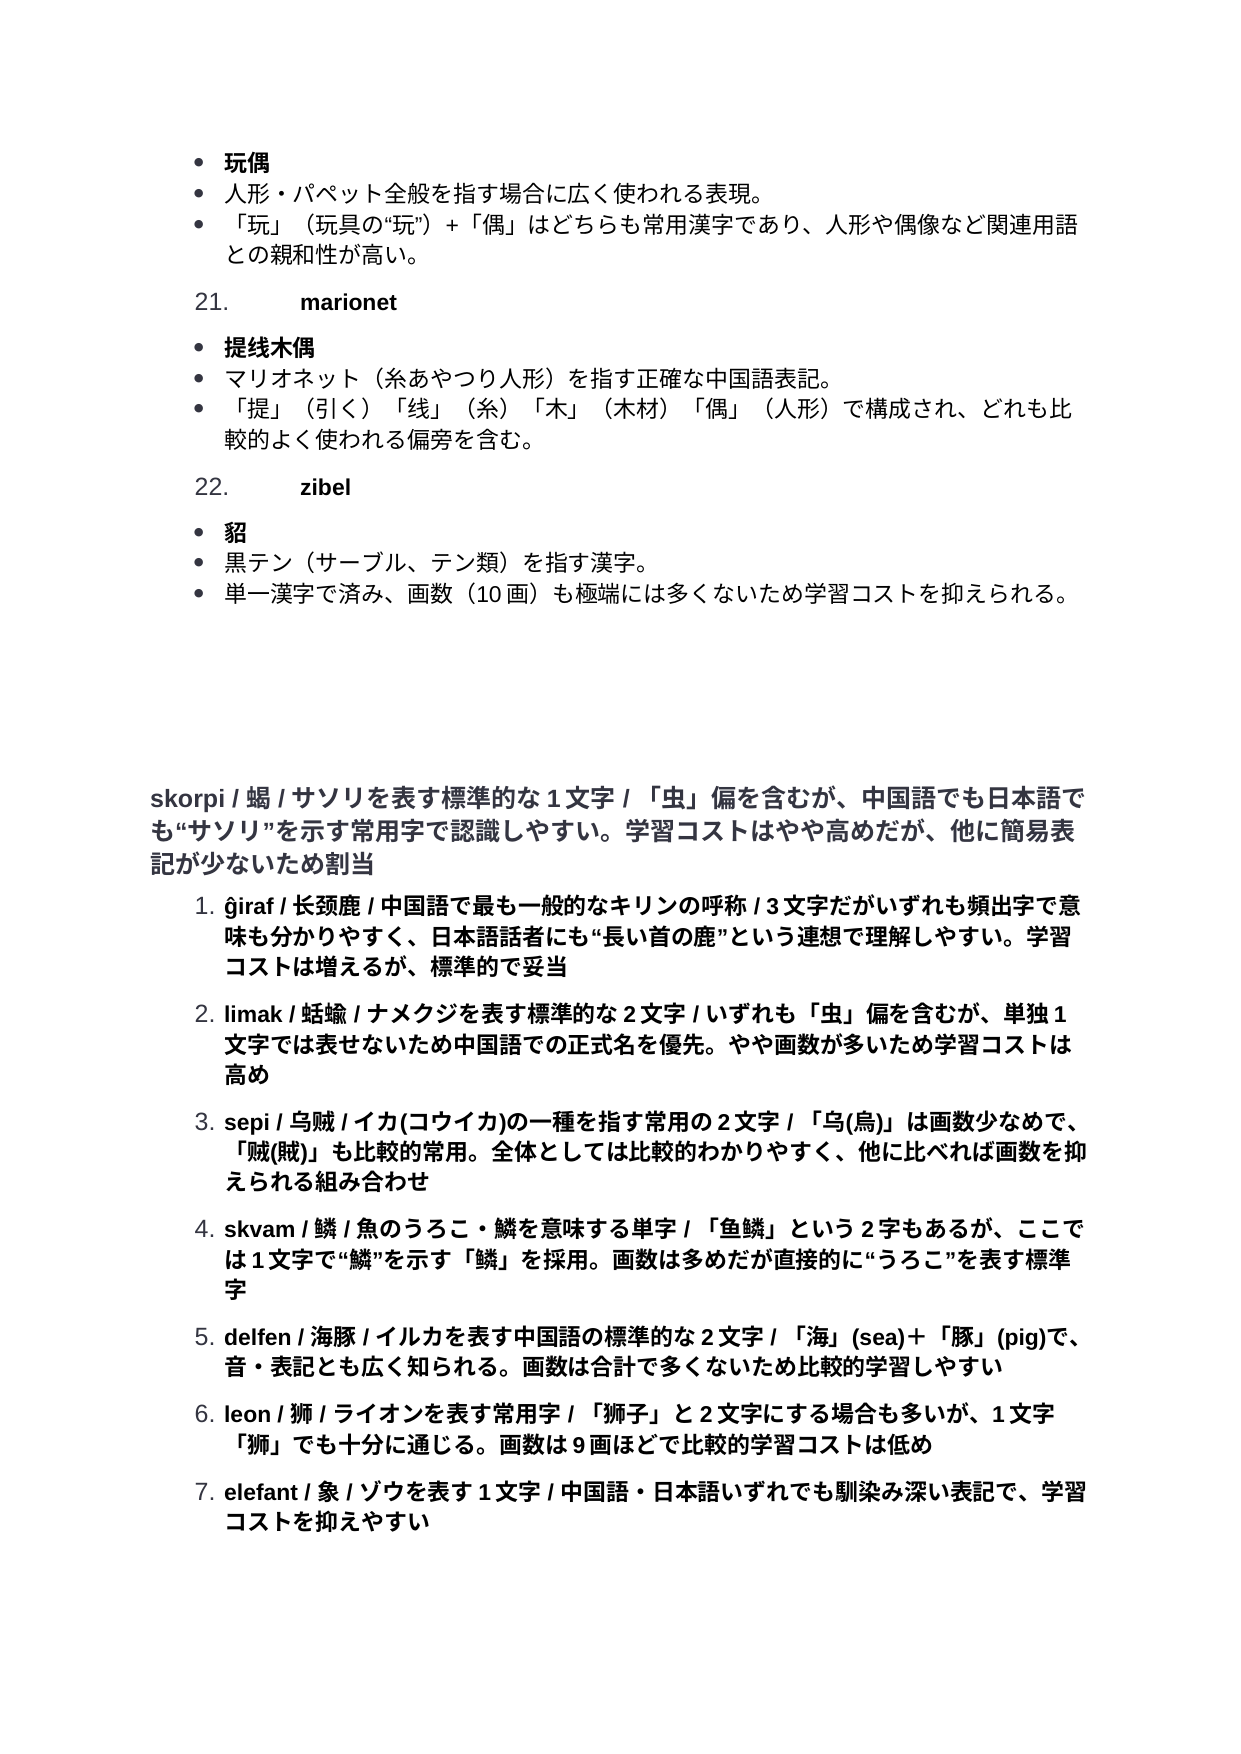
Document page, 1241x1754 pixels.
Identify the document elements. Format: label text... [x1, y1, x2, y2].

list 提线木偶 [194, 335, 1090, 362]
list ĝiraf / 长颈鹿 / 中国語で最も一般的なキリンの呼称 / 3文字だがいずれも頻出字で意味も分かりやすく、日本語話者にも“長い首の鹿”という連想で理解しやすい。学習コストは増えるが、標準的で妥当 [194, 891, 1090, 981]
list 人形・パペット全般を指す場合に広く使われる表現。 [194, 181, 1090, 208]
list 単一漢字で済み、画数（10画）も極端には多くないため学習コストを抑えられる。 [194, 581, 1090, 608]
list 「玩」（玩具の“玩”）+「偶」はどちらも常用漢字であり、人形や偶像など関連用語との親和性が高い。 [194, 212, 1090, 269]
list sepi / 乌贼 / イカ(コウイカ)の一種を指す常用の2文字 / 「乌(烏)」は画数少なめで、「贼(賊)」も比較的常用。全体としては比較的わかりやすく、他に比べれば画数を抑えられる組み合わせ [194, 1107, 1090, 1196]
list leon / 狮 / ライオンを表す常用字 / 「狮子」と2文字にする場合も多いが、1文字「狮」でも十分に通じる。画数は9画ほどで比較的学習コストは低め [194, 1399, 1090, 1458]
list マリオネット（糸あやつり人形）を指す正確な中国語表記。 [194, 366, 1090, 392]
list marionet [194, 287, 1090, 316]
list elefant / 象 / ゾウを表す1文字 / 中国語・日本語いずれでも馴染み深い表記で、学習コストを抑えやすい [194, 1477, 1090, 1536]
list delfen / 海豚 / イルカを表す中国語の標準的な2文字 / 「海」(sea)＋「豚」(pig)で、音・表記とも広く知られる。画数は合計で多くないため比較的学習しやすい [194, 1322, 1090, 1381]
list limak / 蛞蝓 / ナメクジを表す標準的な2文字 / いずれも「虫」偏を含むが、単独1文字では表せないため中国語での正式名を優先。やや画数が多いため学習コストは高め [194, 999, 1090, 1088]
list zibel [194, 472, 1090, 501]
list skvam / 鳞 / 魚のうろこ・鱗を意味する単字 / 「鱼鳞」という2字もあるが、ここでは1文字で“鱗”を示す「鳞」を採用。画数は多めだが直接的に“うろこ”を表す標準字 [194, 1214, 1090, 1303]
text skorpi / 蝎 / サソリを表す標準的な1文字 / 「虫」偏を含むが、中国語でも日本語でも“サソリ”を示す常用字で認識しやすい。学習コストはやや高めだが、他に簡易表記が少ないため割当 [150, 784, 1090, 879]
list 玩偶 [194, 150, 1090, 177]
list 「提」（引く）「线」（糸）「木」（木材）「偶」（人形）で構成され、どれも比較的よく使われる偏旁を含む。 [194, 396, 1090, 453]
list 黒テン（サーブル、テン類）を指す漢字。 [194, 550, 1090, 577]
list 貂 [194, 519, 1090, 546]
